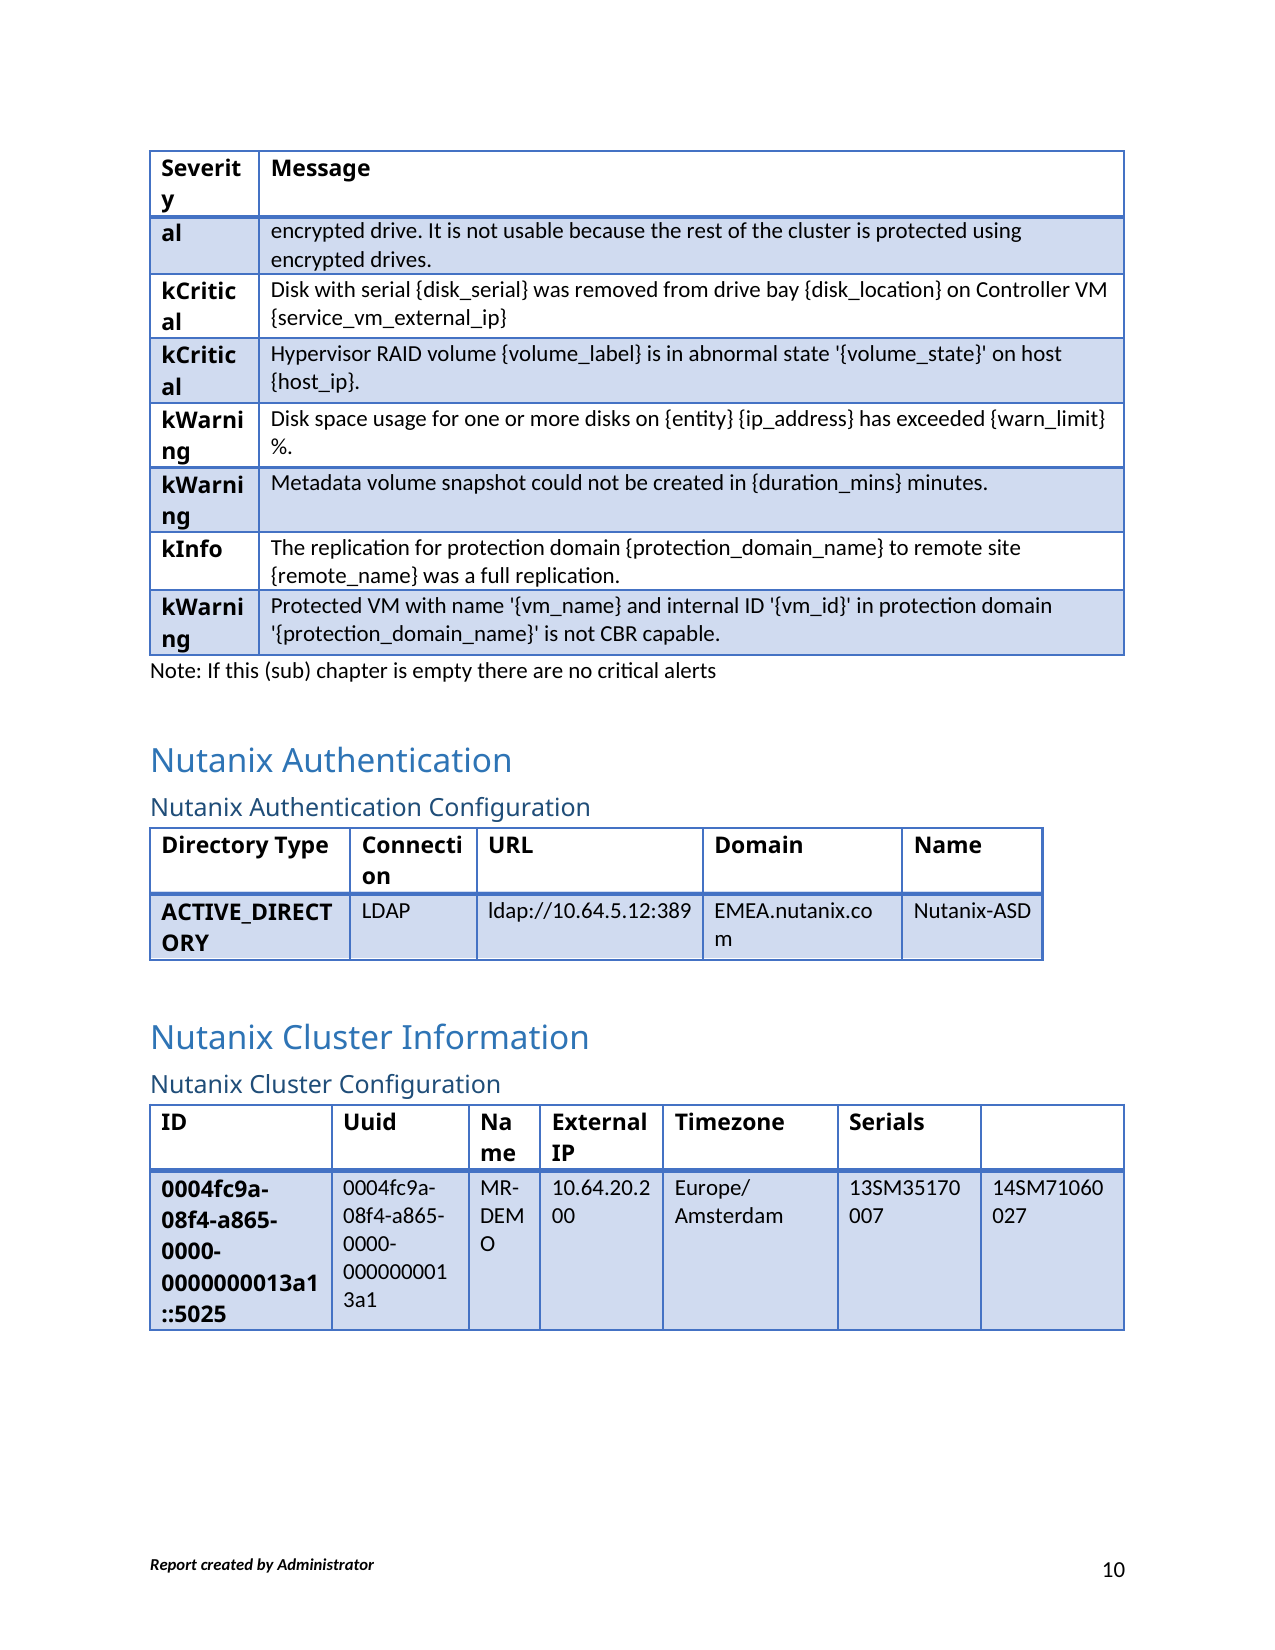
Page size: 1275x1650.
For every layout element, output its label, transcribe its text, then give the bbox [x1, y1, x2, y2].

table_header Domain [704, 829, 901, 891]
table_cell ldap://10.64.5.12:389 [478, 896, 702, 958]
table_header Severity [151, 152, 258, 214]
table_header URL [478, 829, 702, 891]
table_cell Metadata volume snapshot could not be created in {duration_mins} minutes. [260, 469, 1123, 531]
subtitle Nutanix Cluster Information [150, 1014, 1125, 1059]
table_cell 0004fc9a-08f4-a865-0000-0000000013a1 [333, 1173, 468, 1329]
table_cell Nutanix-ASD [903, 896, 1041, 958]
table_header [982, 1106, 1123, 1168]
table_cell Disk space usage for one or more disks on {entity} {ip_address} has exceeded {warn_limit}%. [260, 404, 1123, 466]
table_cell The replication for protection domain {protection_domain_name} to remote site {remote_name} was a full replication. [260, 533, 1123, 589]
table_cell LDAP [351, 896, 476, 958]
table_header Name [470, 1106, 539, 1168]
table_cell Europe/Amsterdam [664, 1173, 837, 1329]
table_header Directory Type [151, 829, 349, 891]
table_cell kCritical [151, 219, 258, 273]
table_cell Disk with serial {disk_serial} was removed from drive bay {disk_location} on Controller VM {service_vm_external_ip} [260, 275, 1123, 337]
table_header Uuid [333, 1106, 468, 1168]
table_cell 14SM71060027 [982, 1173, 1123, 1329]
subtitle Nutanix Authentication [150, 737, 1125, 782]
table_cell 10.64.20.200 [541, 1173, 662, 1329]
table_header Connection [351, 829, 476, 891]
table_cell kWarning [151, 591, 258, 654]
table_cell 0004fc9a-08f4-a865-0000-0000000013a1::5025 [151, 1173, 331, 1329]
table_cell kInfo [151, 533, 258, 589]
table_cell 13SM35170007 [839, 1173, 980, 1329]
table_header Name [903, 829, 1041, 891]
text Note: If this (sub) chapter is empty there are no critical alerts [150, 656, 1125, 684]
subtitle Nutanix Authentication Configuration [150, 790, 1125, 824]
table_cell kWarning [151, 404, 258, 466]
table_cell kWarning [151, 469, 258, 531]
table_cell ACTIVE_DIRECTORY [151, 896, 349, 958]
table_cell Protected VM with name '{vm_name} and internal ID '{vm_id}' in protection domain '{protection_domain_name}' is not CBR capable. [260, 591, 1123, 654]
table_header External IP [541, 1106, 662, 1168]
table_cell MR-DEMO [470, 1173, 539, 1329]
table_header ID [151, 1106, 331, 1168]
table_cell kCritical [151, 339, 258, 402]
table_cell kCritical [151, 275, 258, 337]
table_header Serials [839, 1106, 980, 1168]
table_cell EMEA.nutanix.com [704, 896, 901, 958]
subtitle Nutanix Cluster Configuration [150, 1067, 1125, 1101]
table_header Message [260, 152, 1123, 214]
table_header Timezone [664, 1106, 837, 1168]
table_cell Hypervisor RAID volume {volume_label} is in abnormal state '{volume_state}' on host {host_ip}. [260, 339, 1123, 402]
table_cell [260, 219, 1123, 273]
